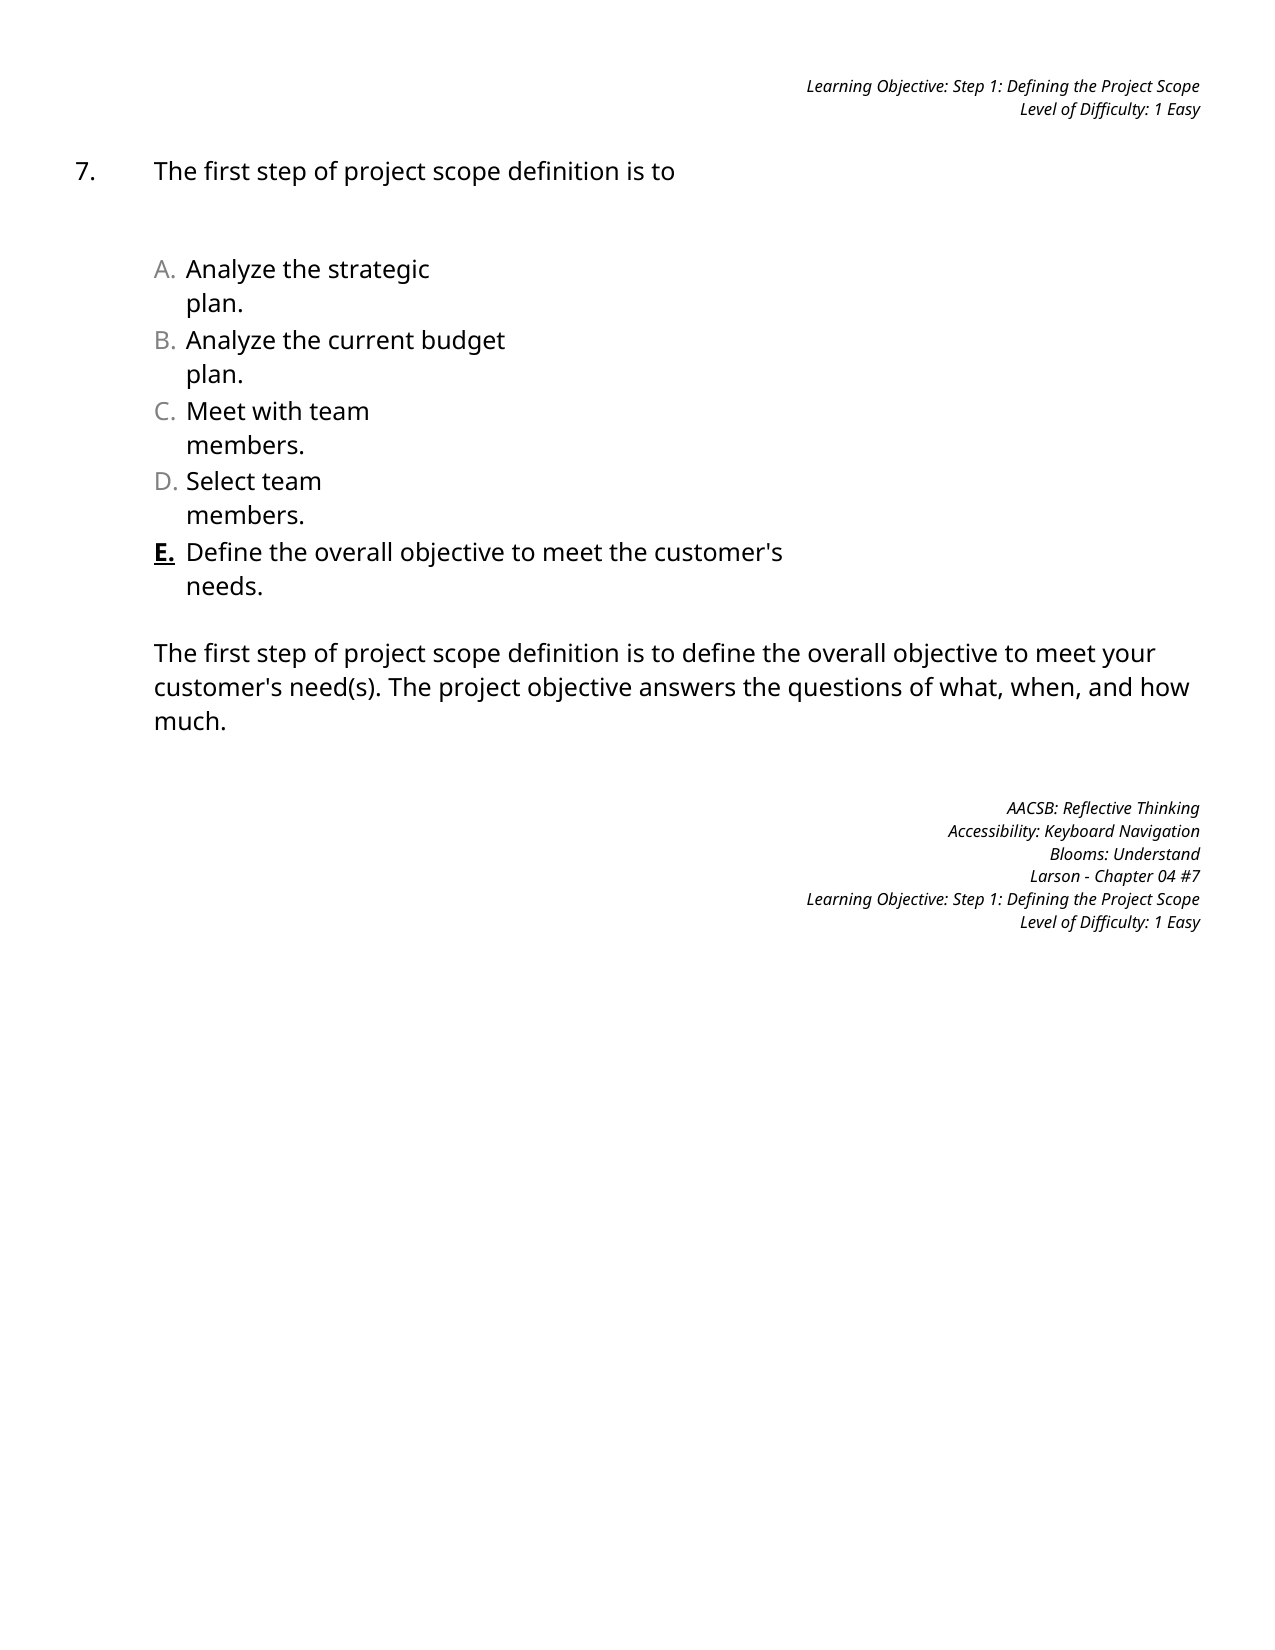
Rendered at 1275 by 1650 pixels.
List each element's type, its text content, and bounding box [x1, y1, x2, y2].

table_header The first step of project scope definition is to The first step of project scope definition is to define the overall objective to meet your customer's need(s). The project objective answers the questions of what, when, and how much. [154, 154, 1200, 771]
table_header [75, 75, 1200, 151]
table_header AACSB: Reflective Thinking Accessibility: Keyboard Navigation Blooms: Understand Larson - Chapter 04 #7 Learning Objective: Step 1: Defining the Project Scope Level of Difficulty: 1 Easy [75, 797, 1200, 964]
table_header 7. [75, 154, 154, 771]
